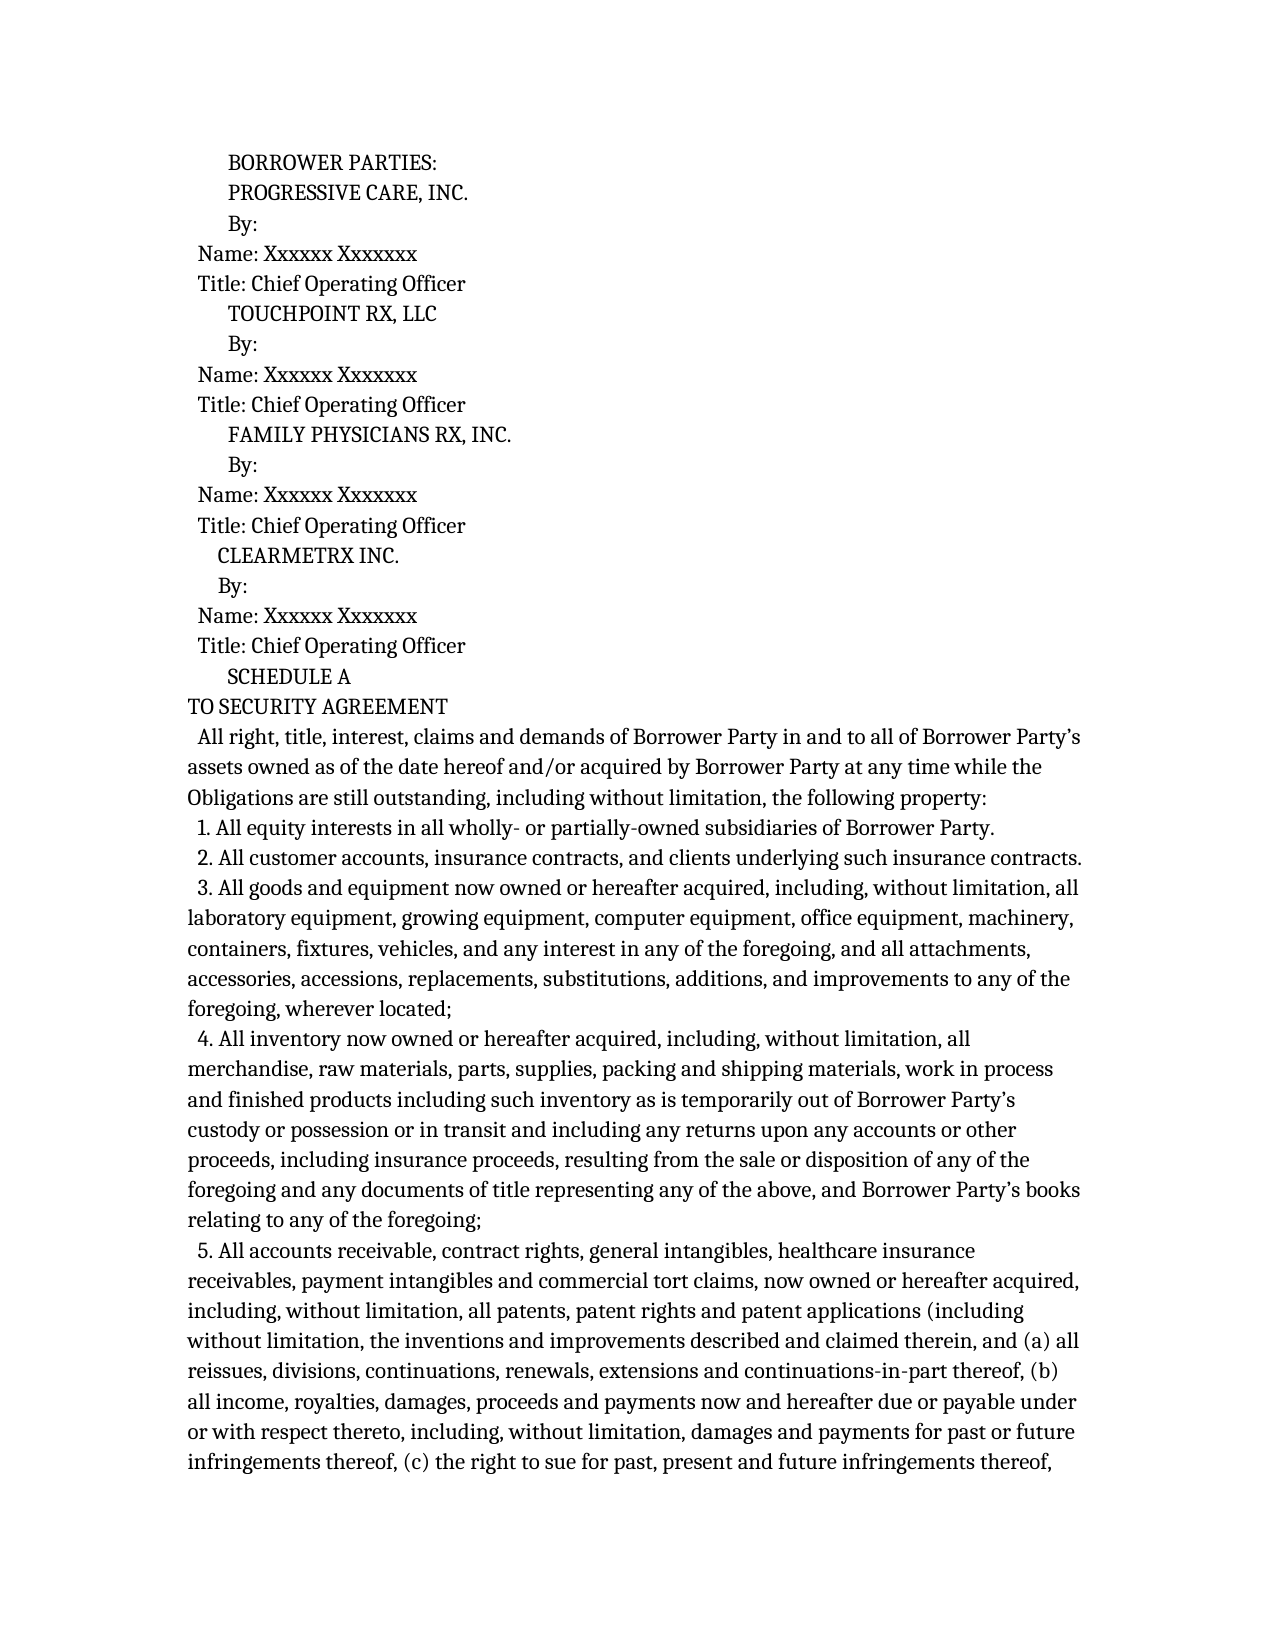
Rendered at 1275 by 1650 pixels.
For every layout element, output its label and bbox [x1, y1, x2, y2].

text [187, 150, 1087, 1475]
